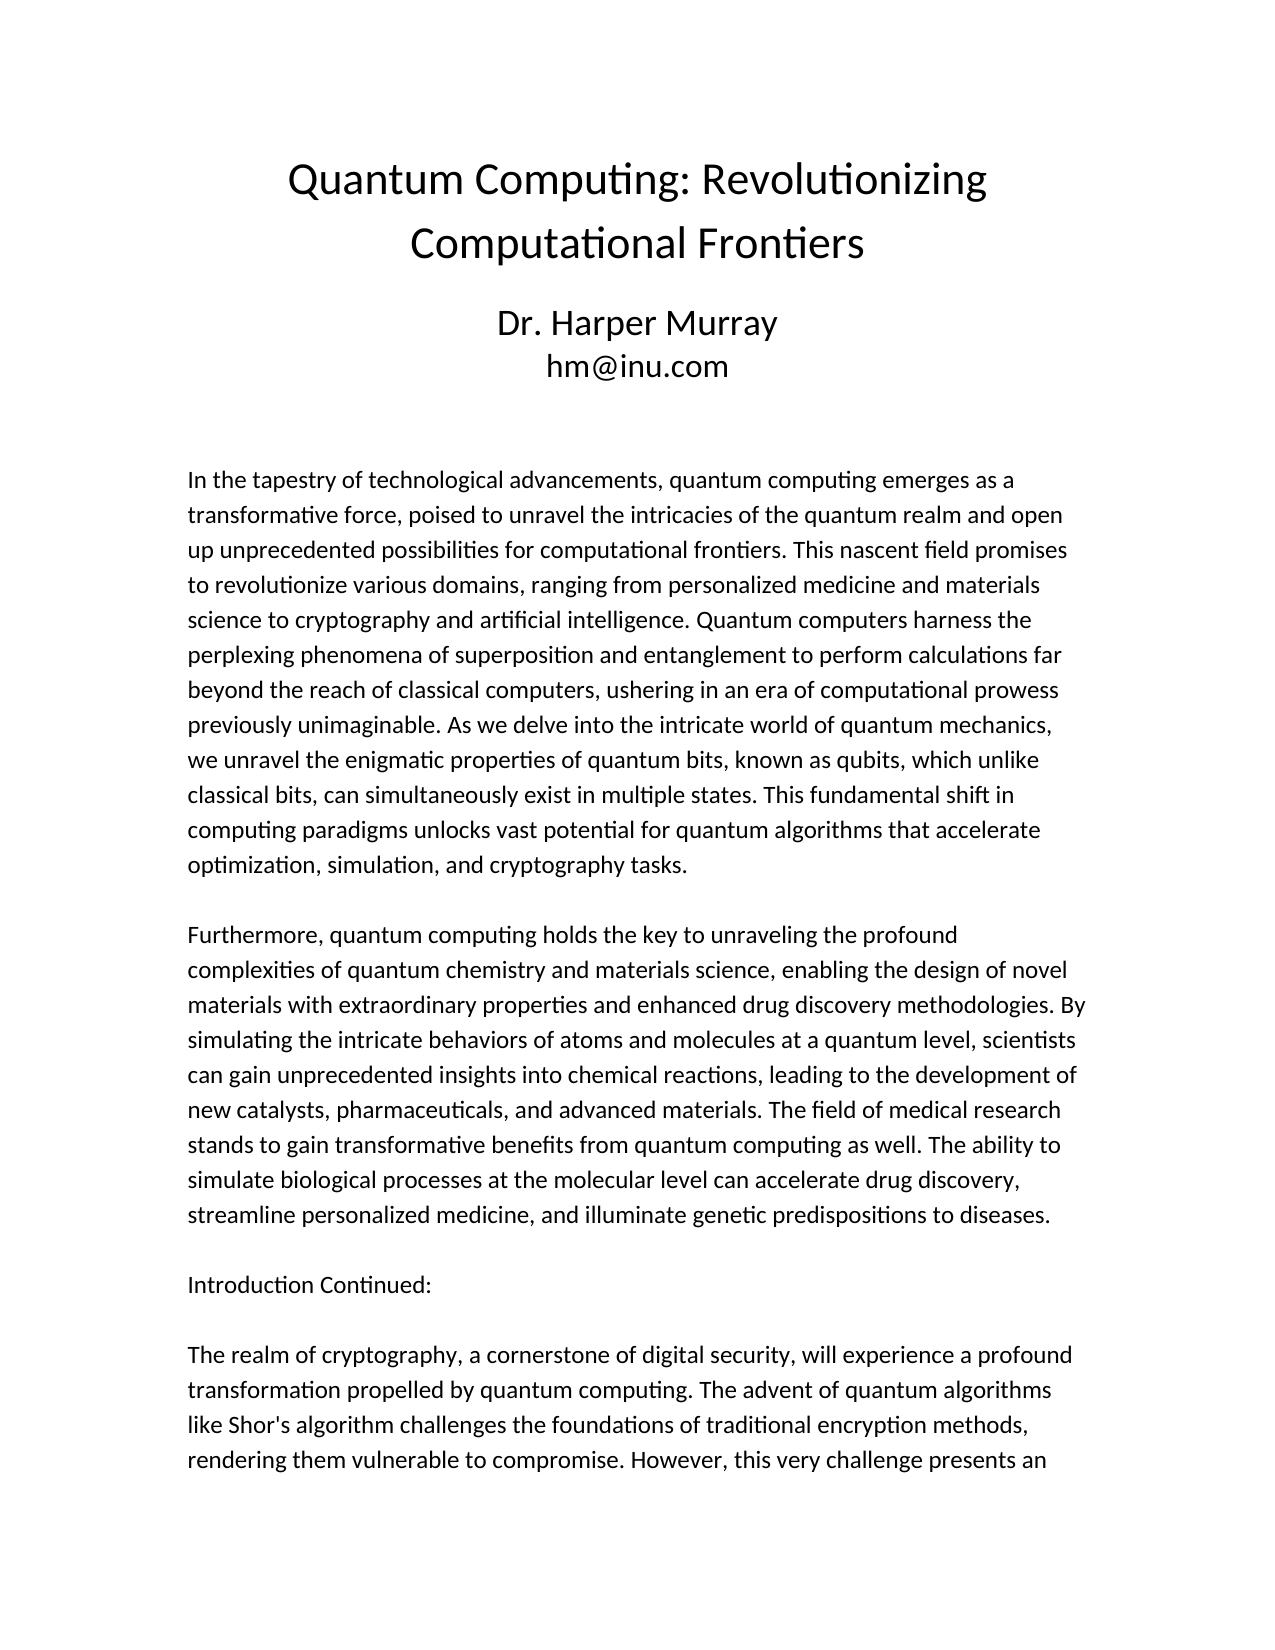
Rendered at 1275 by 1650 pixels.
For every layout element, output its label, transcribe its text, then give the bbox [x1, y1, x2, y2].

text Quantum Computing: Revolutionizing Computational Frontiers [187, 150, 1087, 270]
text hm@inu.com [187, 345, 1087, 386]
text Dr. Harper Murray [187, 299, 1087, 345]
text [187, 464, 1087, 1474]
